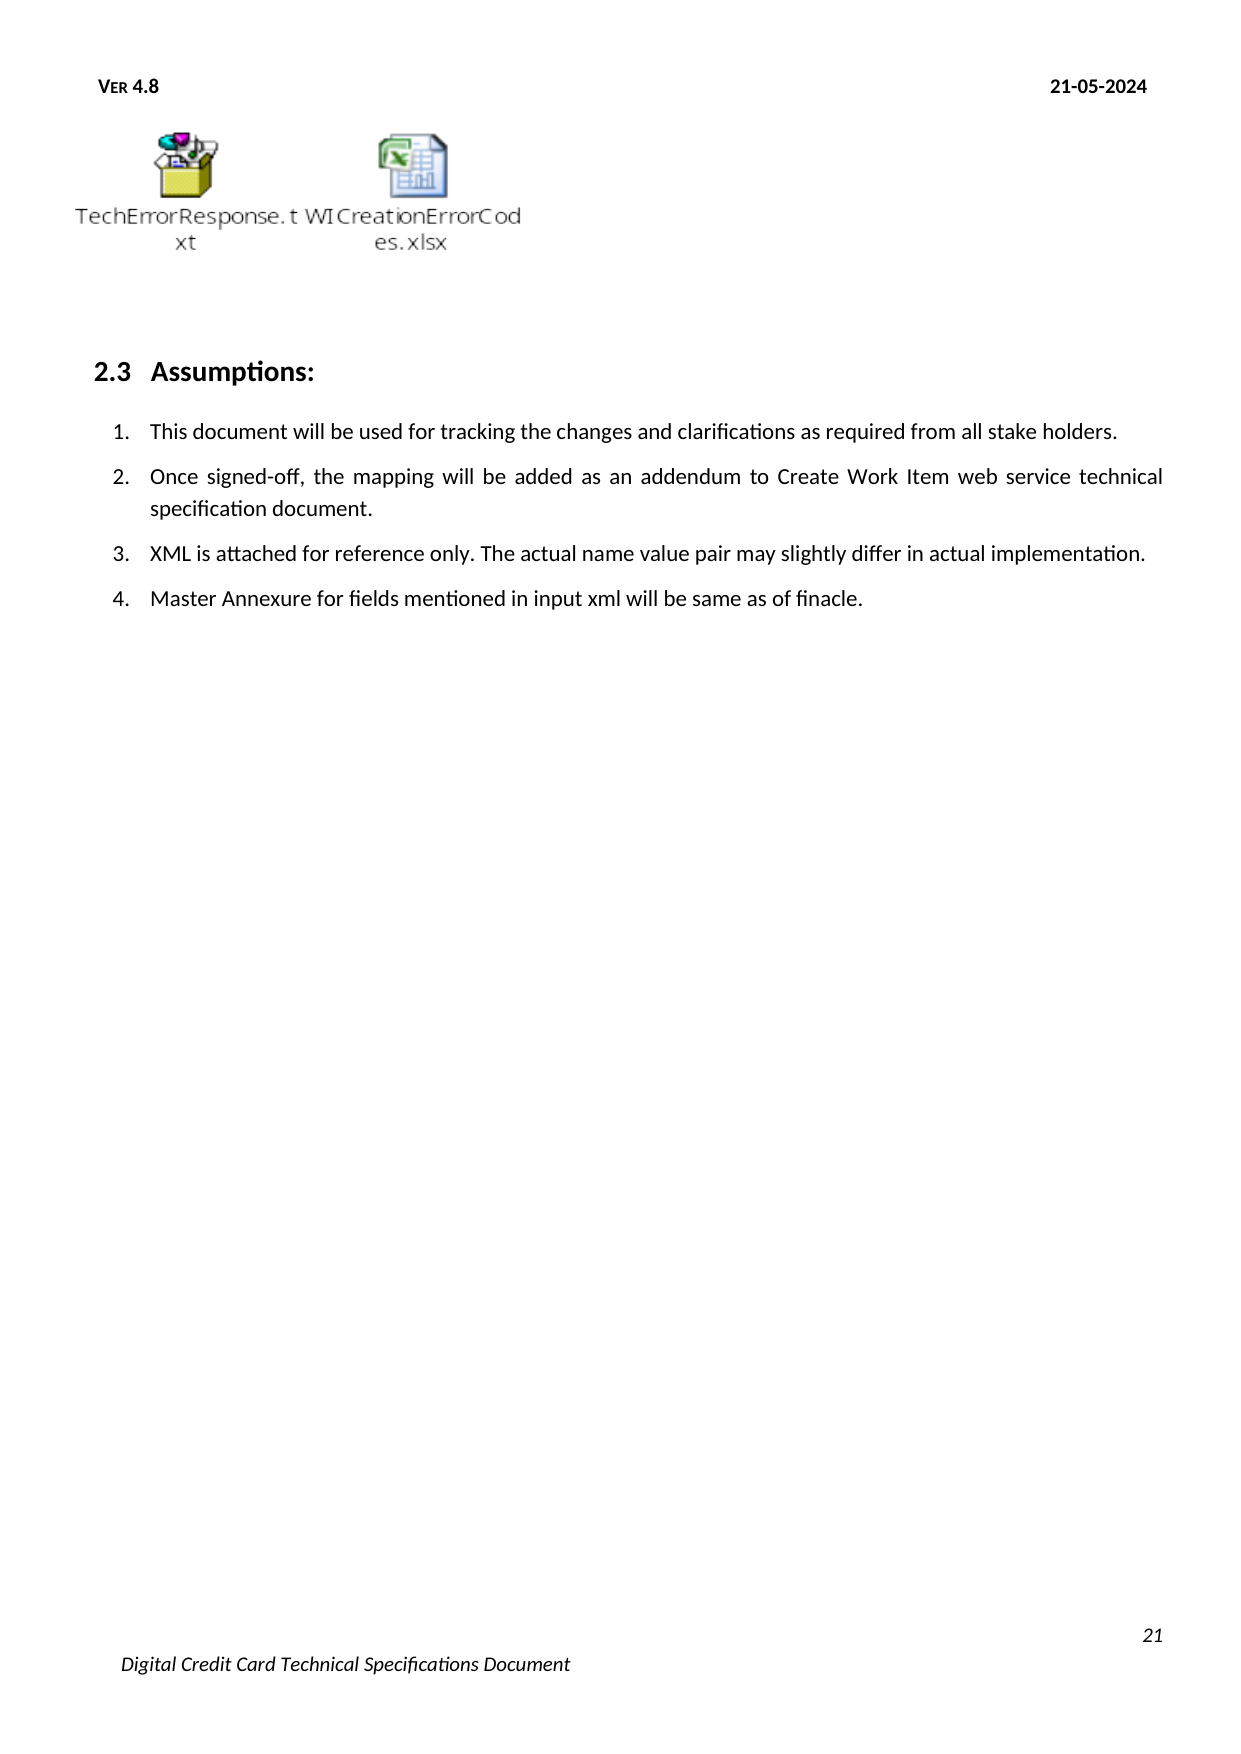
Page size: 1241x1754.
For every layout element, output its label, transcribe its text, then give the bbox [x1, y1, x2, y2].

list Once signed-off, the mapping will be added as an addendum to Create Work Item web service technical specification document. [112, 462, 1165, 522]
list XML is attached for reference only. The actual name value pair may slightly differ in actual implementation. [112, 539, 1165, 567]
list Master Annexure for fields mentioned in input xml will be same as of finacle. [112, 584, 1165, 612]
list This document will be used for tracking the changes and clarifications as required from all stake holders. [112, 417, 1165, 445]
subtitle 2.3 Assumptions: [94, 353, 1165, 388]
